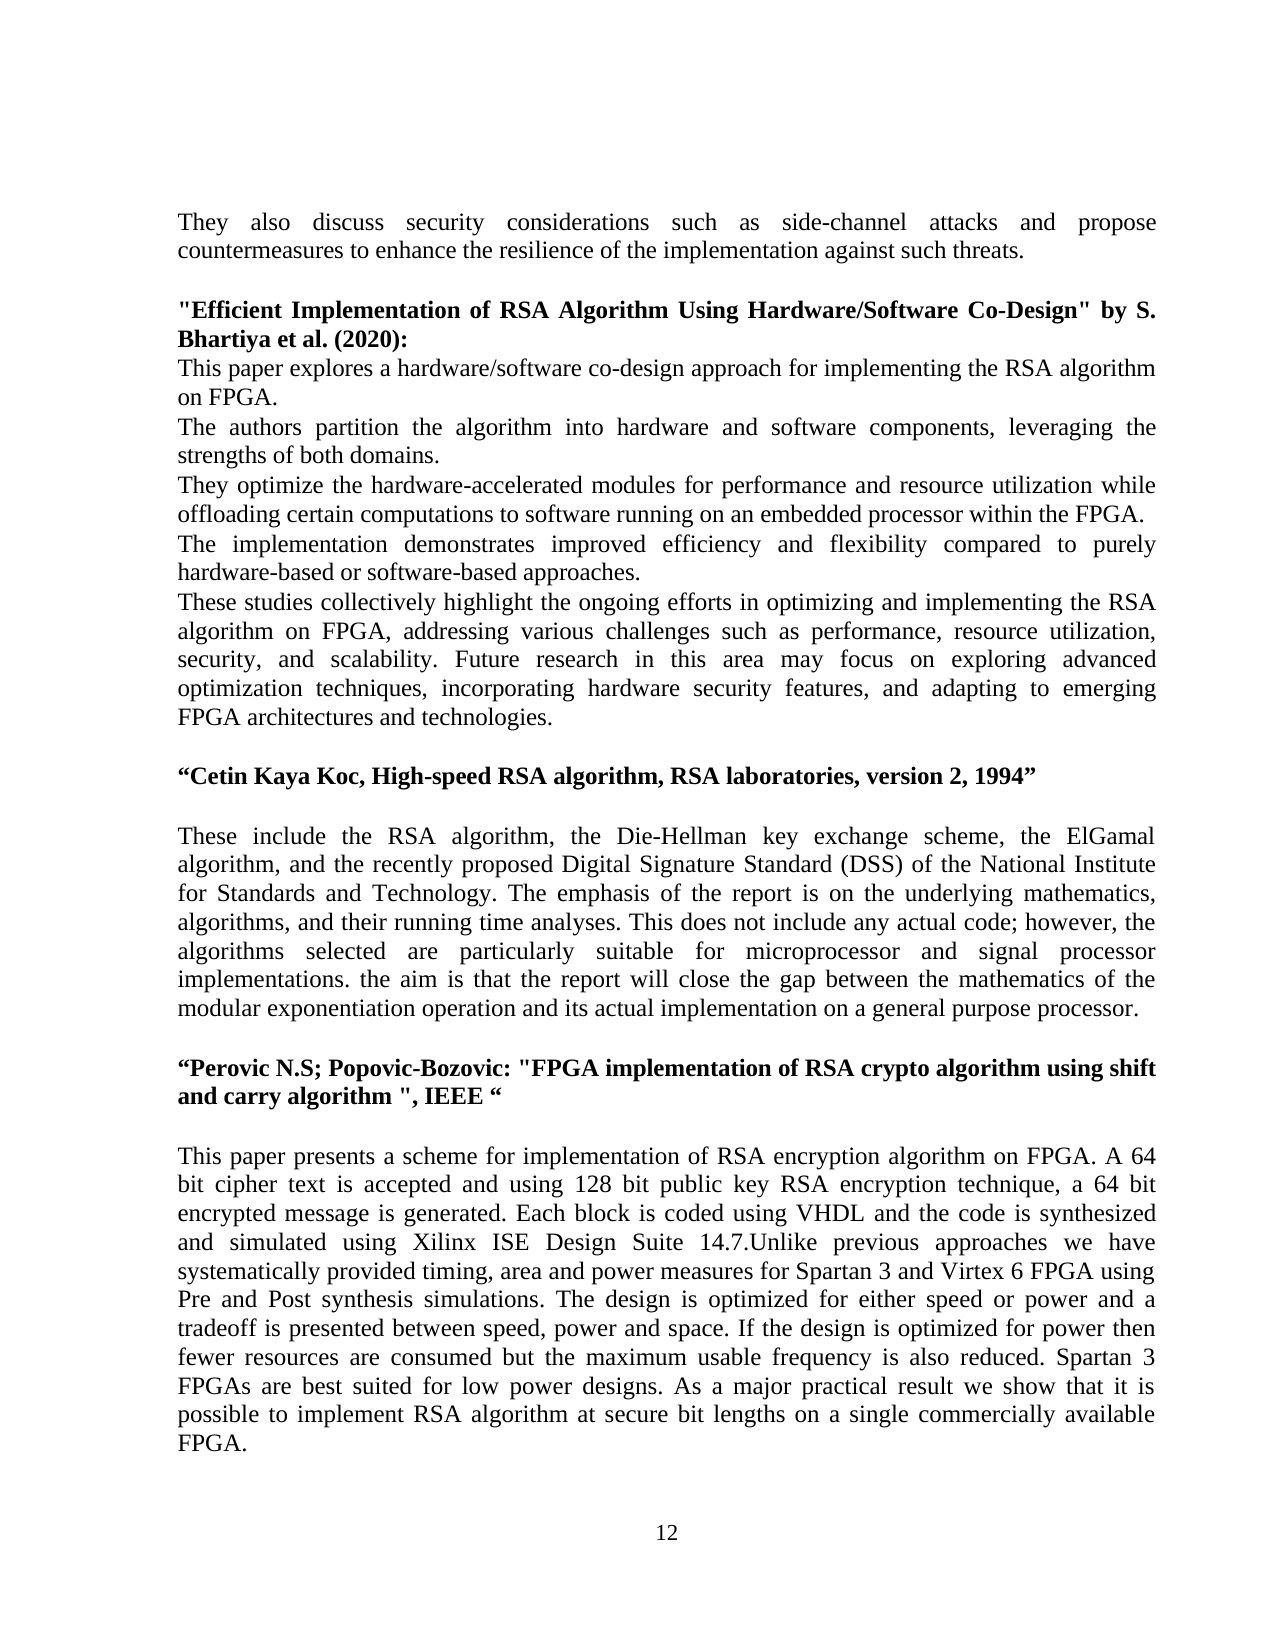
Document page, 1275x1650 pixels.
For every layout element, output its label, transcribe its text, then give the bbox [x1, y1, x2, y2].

text These include the RSA algorithm, the Die-Hellman key exchange scheme, the ElGamal algorithm, and the recently proposed Digital Signature Standard (DSS) of the National Institute for Standards and Technology. The emphasis of the report is on the underlying mathematics, algorithms, and their running time analyses. This does not include any actual code; however, the algorithms selected are particularly suitable for microprocessor and signal processor implementations. the aim is that the report will close the gap between the mathematics of the modular exponentiation operation and its actual implementation on a general purpose processor. [177, 821, 1157, 1022]
text They also discuss security considerations such as side-channel attacks and propose countermeasures to enhance the resilience of the implementation against such threats. [177, 207, 1157, 264]
text They optimize the hardware-accelerated modules for performance and resource utilization while offloading certain computations to software running on an embedded processor within the FPGA. [177, 470, 1157, 528]
text The implementation demonstrates improved efficiency and flexibility compared to purely hardware-based or software-based approaches. [177, 529, 1157, 586]
text These studies collectively highlight the ongoing efforts in optimizing and implementing the RSA algorithm on FPGA, addressing various challenges such as performance, resource utilization, security, and scalability. Future research in this area may focus on exploring advanced optimization techniques, incorporating hardware security features, and adapting to emerging FPGA architectures and technologies. [177, 587, 1157, 731]
text “Cetin Kaya Koc, High-speed RSA algorithm, RSA laboratories, version 2, 1994” [177, 761, 1157, 790]
text The authors partition the algorithm into hardware and software components, leveraging the strengths of both domains. [177, 412, 1157, 469]
text "Efficient Implementation of RSA Algorithm Using Hardware/Software Co-Design" by S. Bhartiya et al. (2020): [177, 295, 1157, 352]
text This paper explores a hardware/software co-design approach for implementing the RSA algorithm on FPGA. [177, 353, 1157, 411]
text “Perovic N.S; Popovic-Bozovic: "FPGA implementation of RSA crypto algorithm using shift and carry algorithm ", IEEE “ [177, 1053, 1157, 1110]
text This paper presents a scheme for implementation of RSA encryption algorithm on FPGA. A 64 bit cipher text is accepted and using 128 bit public key RSA encryption technique, a 64 bit encrypted message is generated. Each block is coded using VHDL and the code is synthesized and simulated using Xilinx ISE Design Suite 14.7.Unlike previous approaches we have systematically provided timing, area and power measures for Spartan 3 and Virtex 6 FPGA using Pre and Post synthesis simulations. The design is optimized for either speed or power and a tradeoff is presented between speed, power and space. If the design is optimized for power then fewer resources are consumed but the maximum usable frequency is also reduced. Spartan 3 FPGAs are best suited for low power designs. As a major practical result we show that it is possible to implement RSA algorithm at secure bit lengths on a single commercially available FPGA. [177, 1141, 1157, 1457]
